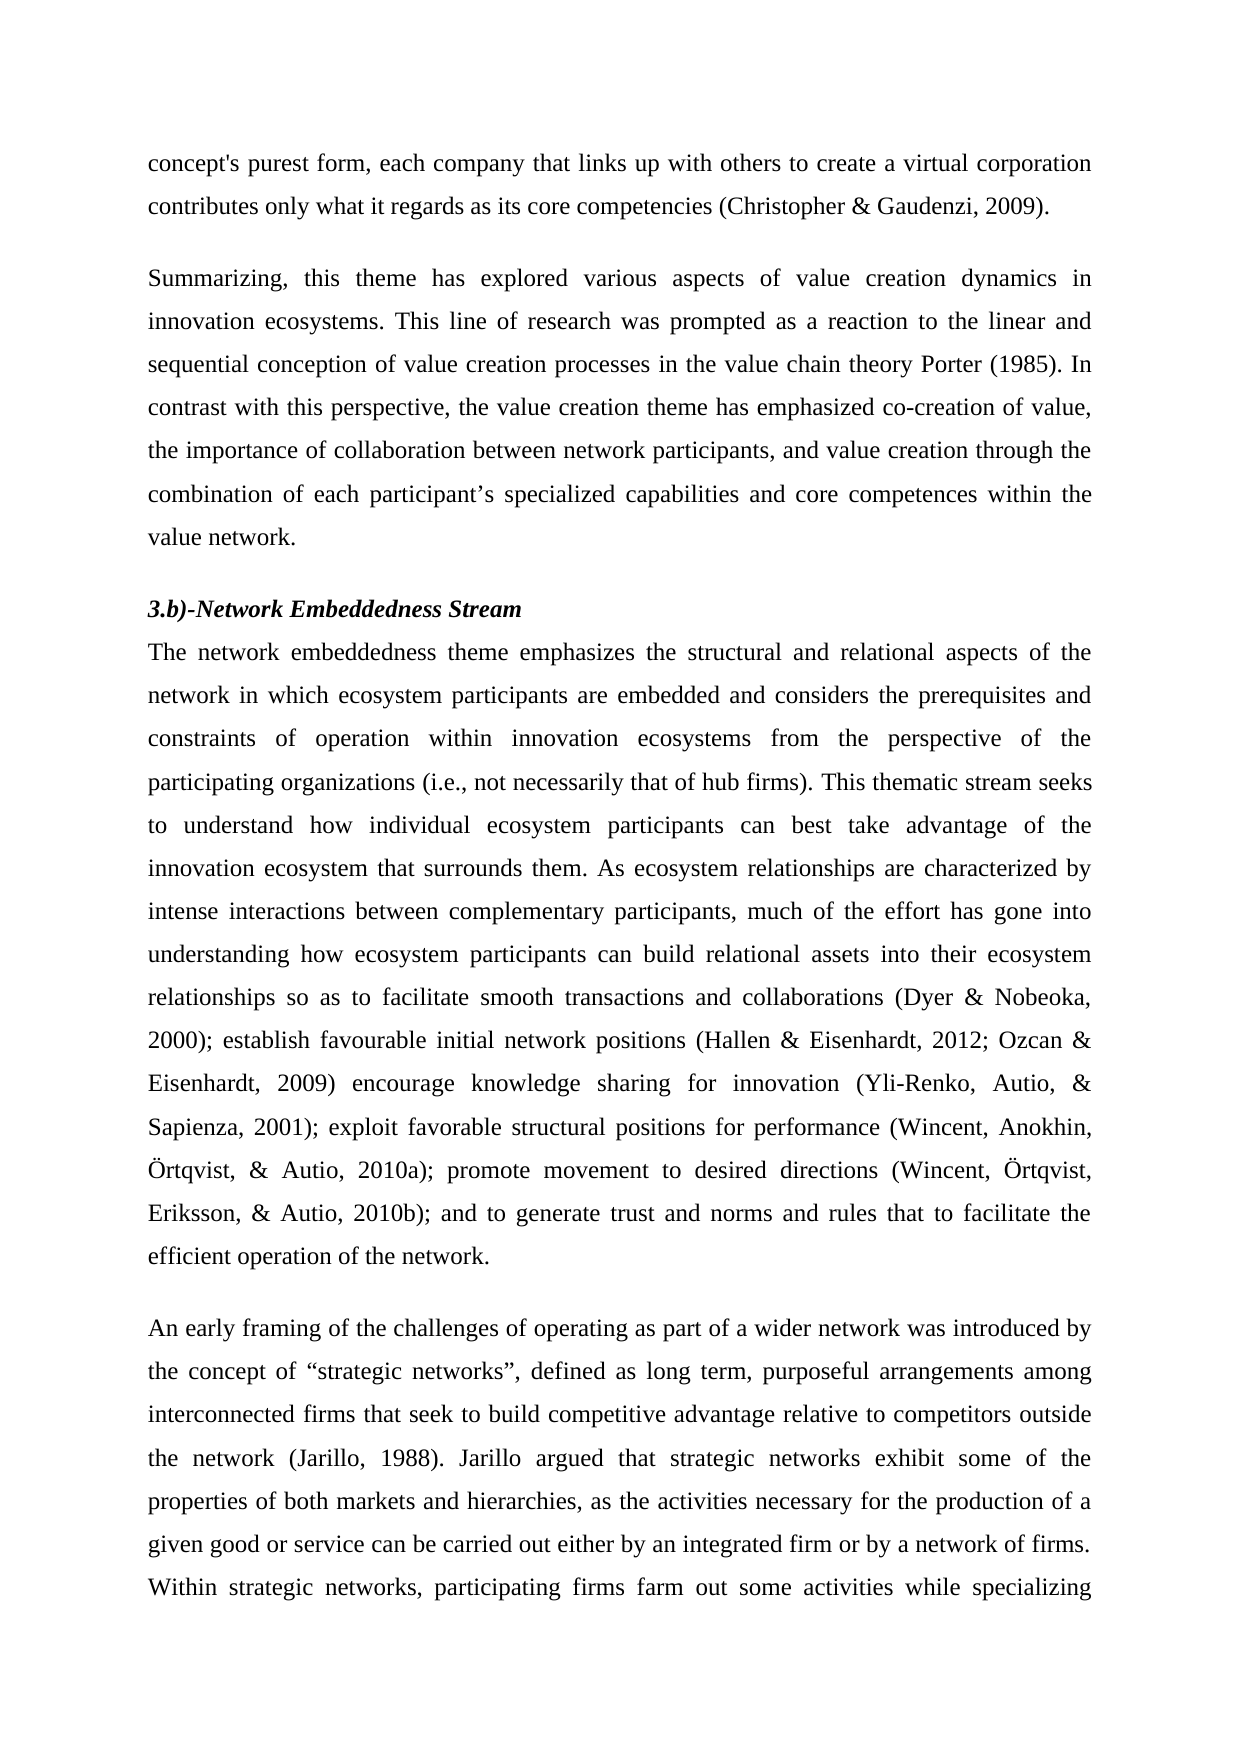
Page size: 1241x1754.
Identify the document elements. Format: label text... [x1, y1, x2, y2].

text Summarizing, this theme has explored various aspects of value creation dynamics in innovation ecosystems. This line of research was prompted as a reaction to the linear and sequential conception of value creation processes in the value chain theory Porter (1985). In contrast with this perspective, the value creation theme has emphasized co-creation of value, the importance of collaboration between network participants, and value creation through the combination of each participant’s specialized capabilities and core competences within the value network. [148, 263, 1093, 551]
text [148, 1313, 1093, 1601]
subtitle 3.b)-Network Embeddedness Stream [148, 594, 1093, 623]
text The network embeddedness theme emphasizes the structural and relational aspects of the network in which ecosystem participants are embedded and considers the prerequisites and constraints of operation within innovation ecosystems from the perspective of the participating organizations (i.e., not necessarily that of hub firms). This thematic stream seeks to understand how individual ecosystem participants can best take advantage of the innovation ecosystem that surrounds them. As ecosystem relationships are characterized by intense interactions between complementary participants, much of the effort has gone into understanding how ecosystem participants can build relational assets into their ecosystem relationships so as to facilitate smooth transactions and collaborations (Dyer & Nobeoka, 2000); establish favourable initial network positions (Hallen & Eisenhardt, 2012; Ozcan & Eisenhardt, 2009) encourage knowledge sharing for innovation (Yli-Renko, Autio, & Sapienza, 2001); exploit favorable structural positions for performance (Wincent, Anokhin, Örtqvist, & Autio, 2010a); promote movement to desired directions (Wincent, Örtqvist, Eriksson, & Autio, 2010b); and to generate trust and norms and rules that to facilitate the efficient operation of the network. [148, 637, 1093, 1270]
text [148, 148, 1093, 219]
